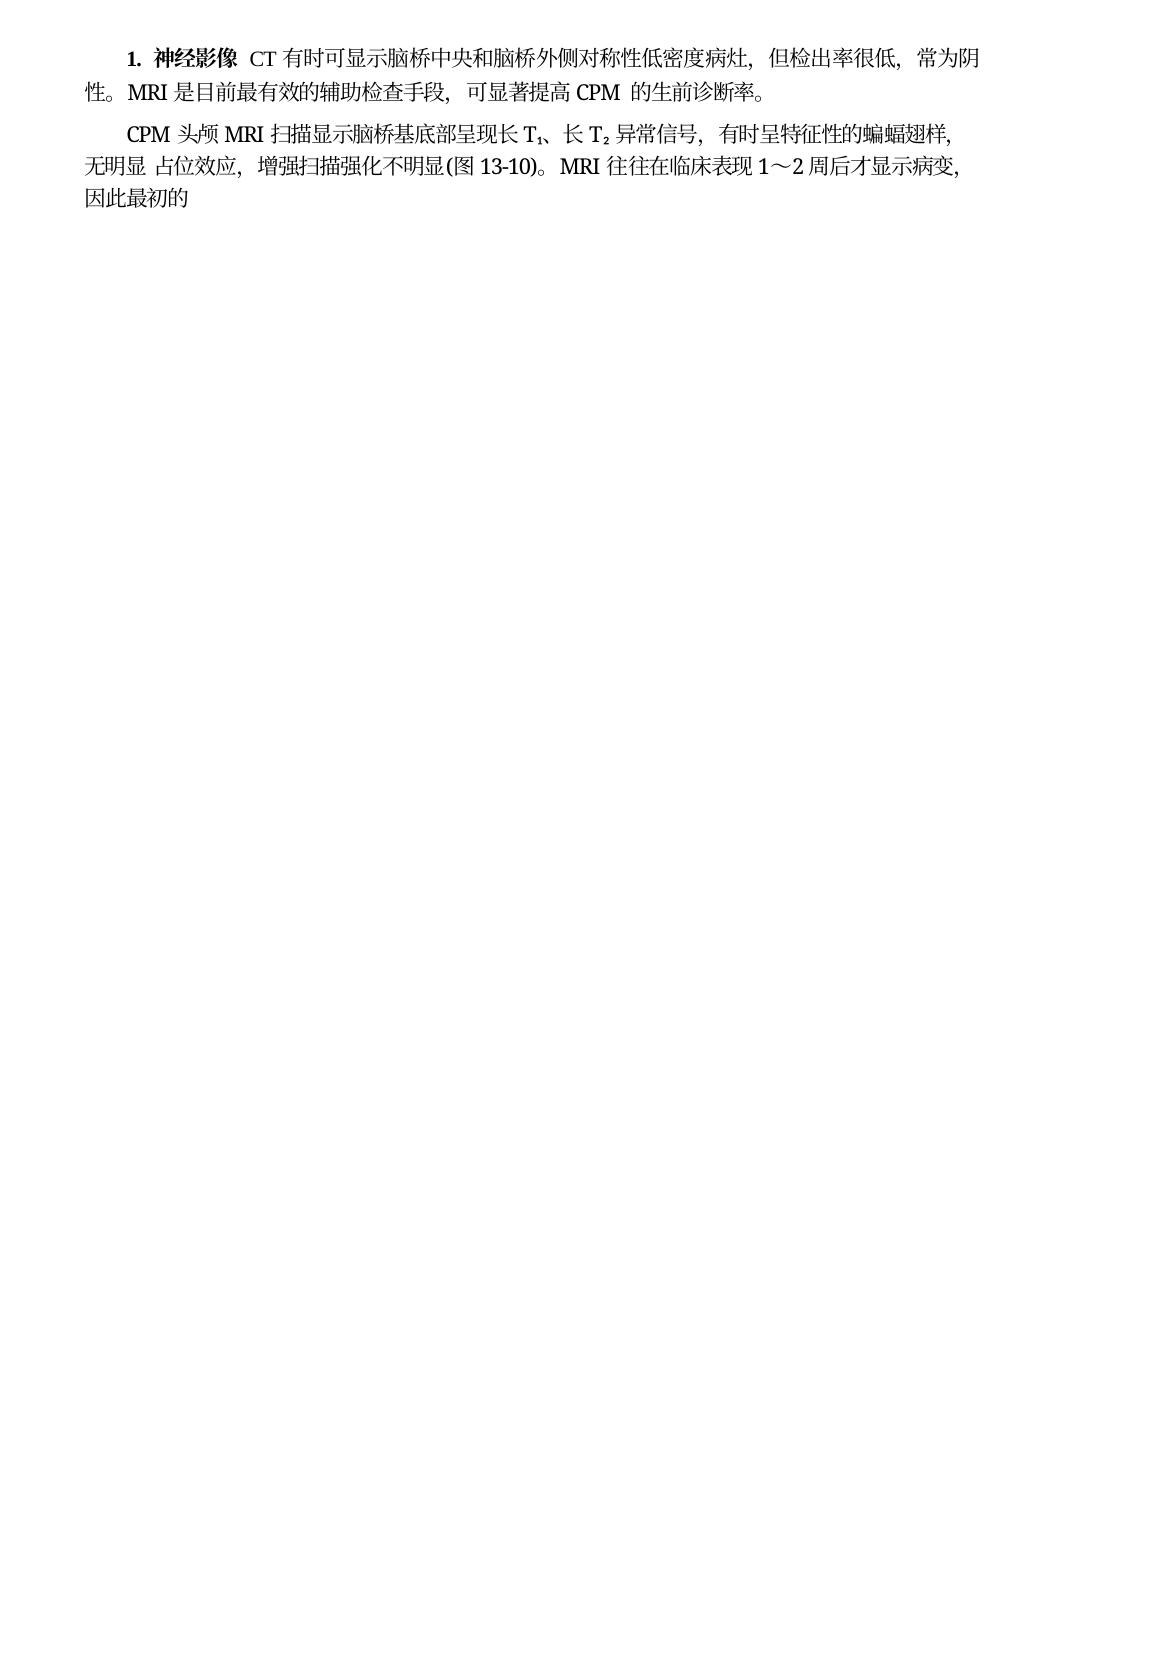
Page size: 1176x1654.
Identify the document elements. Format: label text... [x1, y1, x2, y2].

text CPM 头颅MRI 扫描显示脑桥基底部呈现长T₁、长T₂ 异常信号，有时呈特征性的蝙蝠翅样，无明显 占位效应，增强扫描强化不明显(图13-10)。MRI 往往在临床表现1～2周后才显示病变，因此最初的 [84, 117, 981, 213]
text 1. 神经影像 CT 有时可显示脑桥中央和脑桥外侧对称性低密度病灶，但检出率很低，常为阴 性。MRI 是目前最有效的辅助检查手段，可显著提高CPM 的生前诊断率。 [84, 42, 982, 107]
